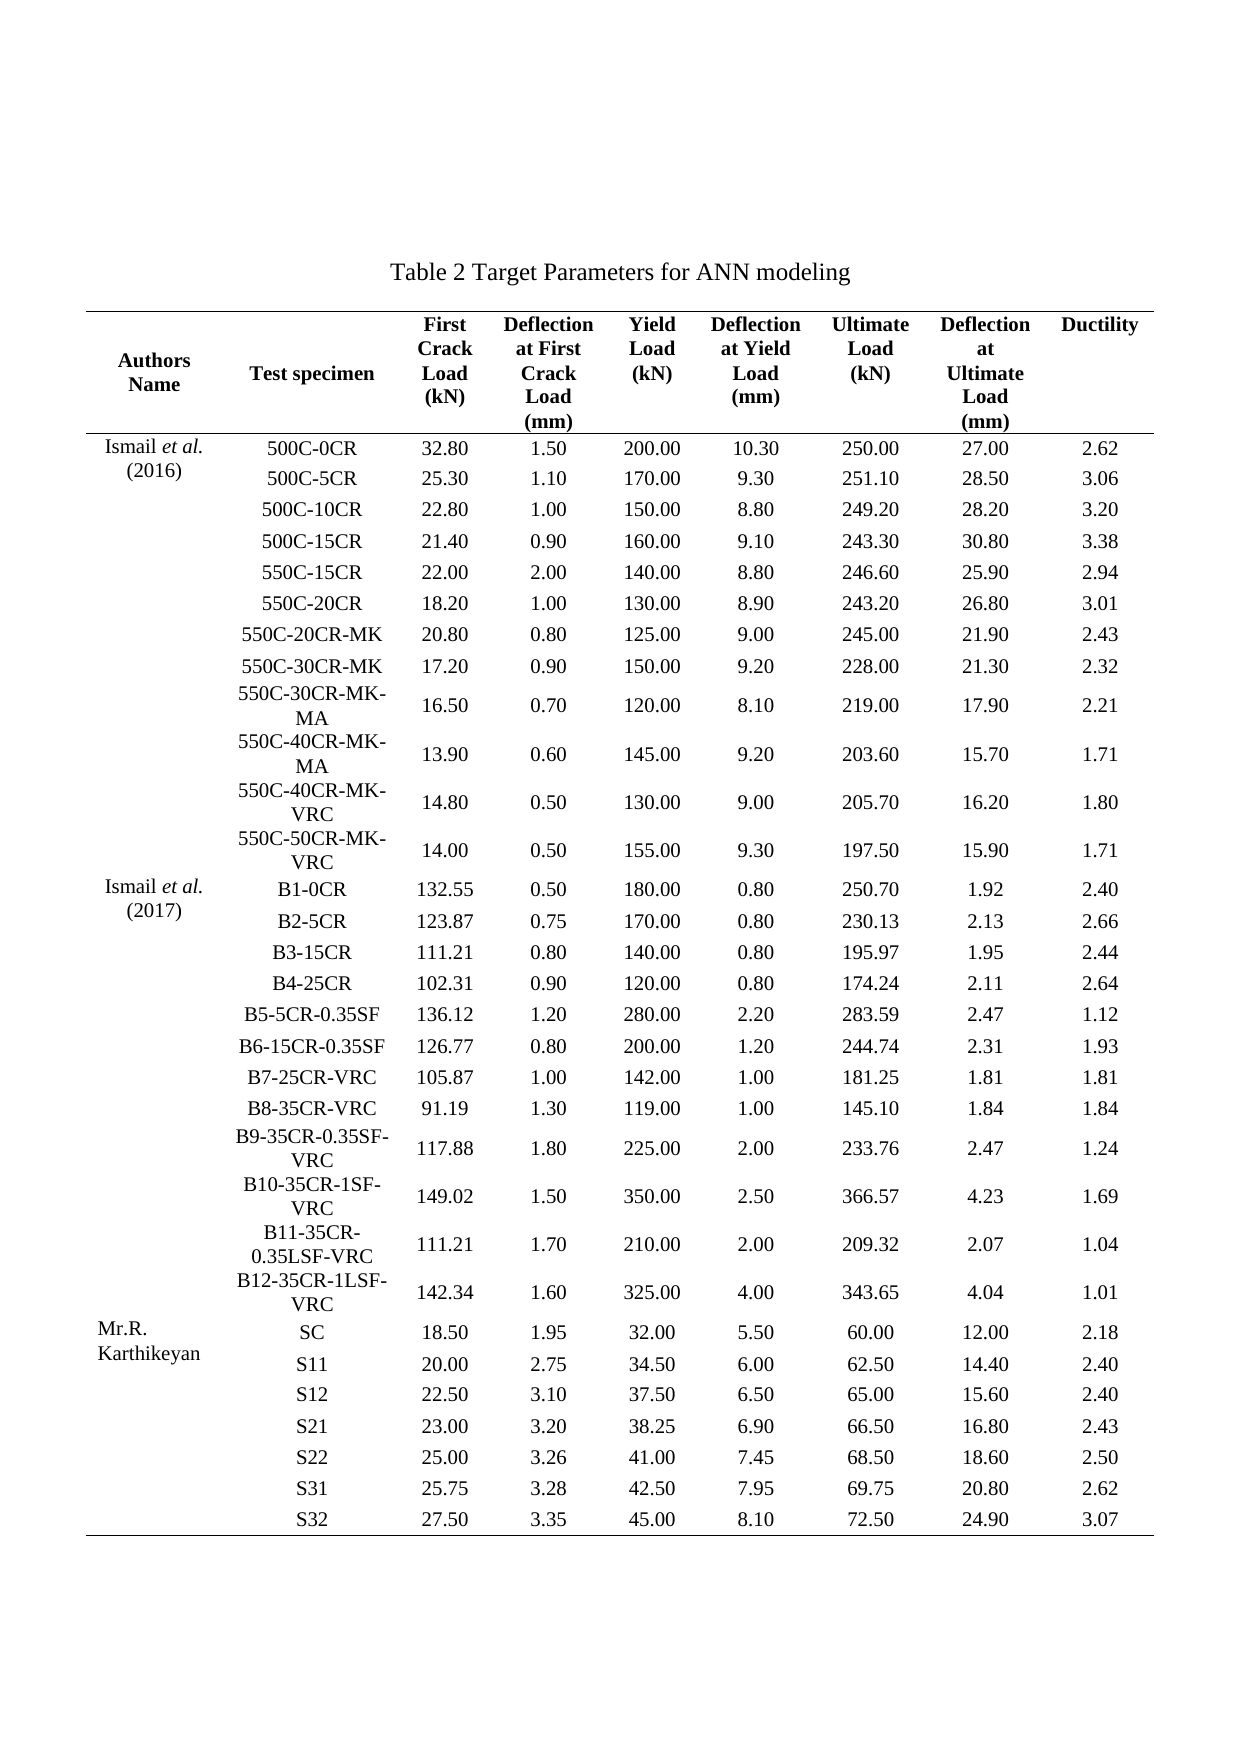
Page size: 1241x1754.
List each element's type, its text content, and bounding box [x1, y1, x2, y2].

table_cell 1.93 [1046, 1030, 1154, 1061]
table_cell B3-15CR [222, 936, 402, 968]
table_cell 6.00 [695, 1348, 816, 1379]
table_cell 203.60 [816, 730, 924, 778]
table_cell 500C-0CR [222, 434, 402, 463]
table_cell 60.00 [816, 1316, 924, 1348]
table_cell 18.60 [924, 1441, 1046, 1473]
table_cell 8.90 [695, 588, 816, 619]
table_cell 209.32 [816, 1220, 924, 1268]
table_cell 2.00 [695, 1124, 816, 1172]
table_cell 249.20 [816, 494, 924, 525]
table_cell 32.80 [402, 434, 487, 463]
table_cell 2.43 [1046, 1410, 1154, 1441]
table_cell 15.90 [924, 826, 1046, 874]
table_cell 283.59 [816, 999, 924, 1030]
table_cell 1.50 [488, 1172, 609, 1220]
table_cell 62.50 [816, 1348, 924, 1379]
table_cell 500C-5CR [222, 463, 402, 494]
table_cell 17.20 [402, 650, 487, 681]
table_cell 0.90 [488, 650, 609, 681]
table_cell 250.70 [816, 874, 924, 905]
text Table 2 Target Parameters for ANN modeling [150, 257, 1090, 286]
table_cell B10-35CR-1SF-VRC [222, 1172, 402, 1220]
table_cell 243.30 [816, 525, 924, 556]
table_cell 22.50 [402, 1379, 487, 1410]
table_cell 7.95 [695, 1473, 816, 1504]
table_cell 17.90 [924, 681, 1046, 729]
table_cell 136.12 [402, 999, 487, 1030]
table_cell 32.00 [609, 1316, 695, 1348]
table_cell Ismail et al. (2017) [86, 874, 222, 1316]
table_cell 111.21 [402, 936, 487, 968]
table_cell 2.47 [924, 999, 1046, 1030]
table_cell 28.20 [924, 494, 1046, 525]
table_cell 1.84 [924, 1093, 1046, 1124]
table_cell S12 [222, 1379, 402, 1410]
table_cell 219.00 [816, 681, 924, 729]
table_cell 27.50 [402, 1504, 487, 1535]
table_cell 13.90 [402, 730, 487, 778]
table_cell 0.80 [488, 936, 609, 968]
table_cell 69.75 [816, 1473, 924, 1504]
table_cell 4.00 [695, 1268, 816, 1316]
table_header Authors Name [86, 312, 222, 433]
table_cell 9.20 [695, 730, 816, 778]
table_cell 18.20 [402, 588, 487, 619]
table_cell 250.00 [816, 434, 924, 463]
table_cell Mr.R. Karthikeyan [86, 1316, 222, 1535]
table_cell B11-35CR-0.35LSF-VRC [222, 1220, 402, 1268]
table_cell 2.44 [1046, 936, 1154, 968]
table_cell 0.50 [488, 826, 609, 874]
table_cell 325.00 [609, 1268, 695, 1316]
table_cell 9.00 [695, 619, 816, 650]
table_cell 2.18 [1046, 1316, 1154, 1348]
table_cell 22.00 [402, 556, 487, 588]
table_cell 230.13 [816, 905, 924, 936]
table_cell 180.00 [609, 874, 695, 905]
table_header Deflection at Ultimate Load (mm) [924, 312, 1046, 433]
table_header Yield Load (kN) [609, 312, 695, 433]
table_cell 0.80 [488, 619, 609, 650]
table_cell 2.50 [695, 1172, 816, 1220]
table_cell 20.80 [402, 619, 487, 650]
table_cell 246.60 [816, 556, 924, 588]
table_cell 1.01 [1046, 1268, 1154, 1316]
table_cell 2.62 [1046, 1473, 1154, 1504]
table_cell 2.50 [1046, 1441, 1154, 1473]
table_cell 1.50 [488, 434, 609, 463]
table_cell 225.00 [609, 1124, 695, 1172]
table_cell 1.10 [488, 463, 609, 494]
table_cell 1.00 [488, 588, 609, 619]
table_cell 14.80 [402, 778, 487, 826]
table_cell 0.80 [695, 905, 816, 936]
table_cell 1.24 [1046, 1124, 1154, 1172]
table_cell 9.30 [695, 826, 816, 874]
table_cell 1.81 [924, 1061, 1046, 1093]
table_cell 20.80 [924, 1473, 1046, 1504]
table_cell 550C-20CR-MK [222, 619, 402, 650]
table_cell 1.69 [1046, 1172, 1154, 1220]
table_cell 42.50 [609, 1473, 695, 1504]
table_cell B6-15CR-0.35SF [222, 1030, 402, 1061]
table_cell B12-35CR-1LSF-VRC [222, 1268, 402, 1316]
table_cell 1.92 [924, 874, 1046, 905]
table_cell 2.13 [924, 905, 1046, 936]
table_cell 123.87 [402, 905, 487, 936]
table_cell 0.60 [488, 730, 609, 778]
table_cell 550C-50CR-MK-VRC [222, 826, 402, 874]
table_cell 195.97 [816, 936, 924, 968]
table_header Deflection at Yield Load (mm) [695, 312, 816, 433]
table_cell 2.64 [1046, 968, 1154, 999]
table_cell 350.00 [609, 1172, 695, 1220]
table_cell 149.02 [402, 1172, 487, 1220]
table_cell 1.80 [1046, 778, 1154, 826]
table_cell 200.00 [609, 434, 695, 463]
table_cell 0.80 [695, 874, 816, 905]
table_cell 150.00 [609, 494, 695, 525]
table_cell 142.34 [402, 1268, 487, 1316]
table_cell 4.04 [924, 1268, 1046, 1316]
table_cell B4-25CR [222, 968, 402, 999]
table_cell 22.80 [402, 494, 487, 525]
table_cell 2.62 [1046, 434, 1154, 463]
table_cell 8.80 [695, 494, 816, 525]
table_cell 0.50 [488, 778, 609, 826]
table_cell 145.10 [816, 1093, 924, 1124]
table_cell 102.31 [402, 968, 487, 999]
table_cell 12.00 [924, 1316, 1046, 1348]
table_cell 14.40 [924, 1348, 1046, 1379]
table_cell 170.00 [609, 463, 695, 494]
table_cell 205.70 [816, 778, 924, 826]
table_cell S22 [222, 1441, 402, 1473]
table_cell 150.00 [609, 650, 695, 681]
table_cell 15.60 [924, 1379, 1046, 1410]
table_cell 0.75 [488, 905, 609, 936]
table_header Deflection at First Crack Load (mm) [488, 312, 609, 433]
table_cell 68.50 [816, 1441, 924, 1473]
table_cell 2.40 [1046, 1379, 1154, 1410]
table_cell 2.00 [488, 556, 609, 588]
table_cell 3.01 [1046, 588, 1154, 619]
table_cell 210.00 [609, 1220, 695, 1268]
table_cell SC [222, 1316, 402, 1348]
table_cell 130.00 [609, 588, 695, 619]
table_cell 1.71 [1046, 826, 1154, 874]
table_cell 37.50 [609, 1379, 695, 1410]
table_cell 9.20 [695, 650, 816, 681]
table_cell 233.76 [816, 1124, 924, 1172]
table_cell 550C-20CR [222, 588, 402, 619]
table_header Ultimate Load (kN) [816, 312, 924, 433]
table_cell 1.71 [1046, 730, 1154, 778]
table_cell 1.04 [1046, 1220, 1154, 1268]
table_cell 0.80 [695, 936, 816, 968]
table_cell 500C-15CR [222, 525, 402, 556]
table_cell 25.90 [924, 556, 1046, 588]
table_cell 25.30 [402, 463, 487, 494]
table_cell 16.80 [924, 1410, 1046, 1441]
table_cell 30.80 [924, 525, 1046, 556]
table_cell 1.00 [695, 1093, 816, 1124]
table_cell 244.74 [816, 1030, 924, 1061]
table_cell 9.00 [695, 778, 816, 826]
table_cell 0.90 [488, 525, 609, 556]
table_cell S32 [222, 1504, 402, 1535]
table_cell 117.88 [402, 1124, 487, 1172]
table_cell 38.25 [609, 1410, 695, 1441]
table_cell 251.10 [816, 463, 924, 494]
table_cell 0.50 [488, 874, 609, 905]
table_cell 2.00 [695, 1220, 816, 1268]
table_cell 18.50 [402, 1316, 487, 1348]
table_cell B5-5CR-0.35SF [222, 999, 402, 1030]
table_cell 280.00 [609, 999, 695, 1030]
table_cell 1.00 [488, 494, 609, 525]
table_cell 2.21 [1046, 681, 1154, 729]
table_cell 155.00 [609, 826, 695, 874]
table_cell 119.00 [609, 1093, 695, 1124]
table_cell 2.07 [924, 1220, 1046, 1268]
table_header Test specimen [222, 312, 402, 433]
table_cell B1-0CR [222, 874, 402, 905]
table_cell 15.70 [924, 730, 1046, 778]
table_cell 1.20 [488, 999, 609, 1030]
table_cell 3.26 [488, 1441, 609, 1473]
table_cell 1.81 [1046, 1061, 1154, 1093]
table_cell 2.94 [1046, 556, 1154, 588]
table_cell 2.66 [1046, 905, 1154, 936]
table_cell 4.23 [924, 1172, 1046, 1220]
table_cell 245.00 [816, 619, 924, 650]
table_cell 1.20 [695, 1030, 816, 1061]
table_cell 3.20 [488, 1410, 609, 1441]
table_cell 2.31 [924, 1030, 1046, 1061]
table_cell 1.80 [488, 1124, 609, 1172]
table_cell 140.00 [609, 556, 695, 588]
table_cell 105.87 [402, 1061, 487, 1093]
table_cell 28.50 [924, 463, 1046, 494]
table_cell 9.30 [695, 463, 816, 494]
table_header First Crack Load (kN) [402, 312, 487, 433]
table_cell 34.50 [609, 1348, 695, 1379]
table_cell 140.00 [609, 936, 695, 968]
table_cell 16.20 [924, 778, 1046, 826]
table_cell 120.00 [609, 968, 695, 999]
table_cell 125.00 [609, 619, 695, 650]
table_cell 1.30 [488, 1093, 609, 1124]
table_cell 91.19 [402, 1093, 487, 1124]
table_cell 21.30 [924, 650, 1046, 681]
table_cell 2.11 [924, 968, 1046, 999]
table_cell 65.00 [816, 1379, 924, 1410]
table_cell 3.10 [488, 1379, 609, 1410]
table_cell 23.00 [402, 1410, 487, 1441]
table_cell 550C-30CR-MK [222, 650, 402, 681]
table_cell 0.90 [488, 968, 609, 999]
table_cell B8-35CR-VRC [222, 1093, 402, 1124]
table_cell 111.21 [402, 1220, 487, 1268]
table_header Ductility [1046, 312, 1154, 433]
table_cell 1.60 [488, 1268, 609, 1316]
table_cell 41.00 [609, 1441, 695, 1473]
table_cell 2.40 [1046, 1348, 1154, 1379]
table_cell 243.20 [816, 588, 924, 619]
table_cell 45.00 [609, 1504, 695, 1535]
table_cell 3.06 [1046, 463, 1154, 494]
table_cell 8.80 [695, 556, 816, 588]
table_cell 132.55 [402, 874, 487, 905]
table_cell 1.95 [924, 936, 1046, 968]
table_cell 2.40 [1046, 874, 1154, 905]
table_cell 126.77 [402, 1030, 487, 1061]
table_cell 25.75 [402, 1473, 487, 1504]
table_cell Ismail et al. (2016) [86, 434, 222, 874]
table_cell 3.38 [1046, 525, 1154, 556]
table_cell 2.47 [924, 1124, 1046, 1172]
table_cell 10.30 [695, 434, 816, 463]
table_cell 142.00 [609, 1061, 695, 1093]
table_cell 20.00 [402, 1348, 487, 1379]
table_cell 6.50 [695, 1379, 816, 1410]
table_cell S11 [222, 1348, 402, 1379]
table_cell 27.00 [924, 434, 1046, 463]
table_cell 2.43 [1046, 619, 1154, 650]
table_cell 0.80 [488, 1030, 609, 1061]
table_cell 366.57 [816, 1172, 924, 1220]
table_cell 197.50 [816, 826, 924, 874]
table_cell 170.00 [609, 905, 695, 936]
table_cell 228.00 [816, 650, 924, 681]
table_cell 2.32 [1046, 650, 1154, 681]
table_cell 1.95 [488, 1316, 609, 1348]
table_cell 16.50 [402, 681, 487, 729]
table_cell 3.20 [1046, 494, 1154, 525]
table_cell 0.70 [488, 681, 609, 729]
table_cell S21 [222, 1410, 402, 1441]
table_cell 6.90 [695, 1410, 816, 1441]
table_cell 120.00 [609, 681, 695, 729]
table_cell 181.25 [816, 1061, 924, 1093]
table_cell 145.00 [609, 730, 695, 778]
table_cell 25.00 [402, 1441, 487, 1473]
table_cell 5.50 [695, 1316, 816, 1348]
table_cell 200.00 [609, 1030, 695, 1061]
table_cell 21.40 [402, 525, 487, 556]
table_cell 3.07 [1046, 1504, 1154, 1535]
table_cell 1.00 [695, 1061, 816, 1093]
table_cell S31 [222, 1473, 402, 1504]
table_cell 550C-40CR-MK-VRC [222, 778, 402, 826]
table_cell 1.12 [1046, 999, 1154, 1030]
table_cell 550C-15CR [222, 556, 402, 588]
table_cell 550C-30CR-MK-MA [222, 681, 402, 729]
table_cell 160.00 [609, 525, 695, 556]
table_cell 1.84 [1046, 1093, 1154, 1124]
table_cell 174.24 [816, 968, 924, 999]
table_cell 66.50 [816, 1410, 924, 1441]
table_cell 7.45 [695, 1441, 816, 1473]
table_cell 500C-10CR [222, 494, 402, 525]
table_cell 24.90 [924, 1504, 1046, 1535]
table_cell 3.28 [488, 1473, 609, 1504]
table_cell 2.75 [488, 1348, 609, 1379]
table_cell B2-5CR [222, 905, 402, 936]
table_cell 9.10 [695, 525, 816, 556]
table_cell 14.00 [402, 826, 487, 874]
table_cell B7-25CR-VRC [222, 1061, 402, 1093]
table_cell 2.20 [695, 999, 816, 1030]
table_cell B9-35CR-0.35SF-VRC [222, 1124, 402, 1172]
table_cell 1.00 [488, 1061, 609, 1093]
table_cell 0.80 [695, 968, 816, 999]
table_cell 8.10 [695, 681, 816, 729]
table_cell 550C-40CR-MK-MA [222, 730, 402, 778]
table_cell 343.65 [816, 1268, 924, 1316]
table_cell 21.90 [924, 619, 1046, 650]
table_cell 1.70 [488, 1220, 609, 1268]
table_cell 26.80 [924, 588, 1046, 619]
table_cell 8.10 [695, 1504, 816, 1535]
table_cell 130.00 [609, 778, 695, 826]
table_cell 3.35 [488, 1504, 609, 1535]
table_cell 72.50 [816, 1504, 924, 1535]
